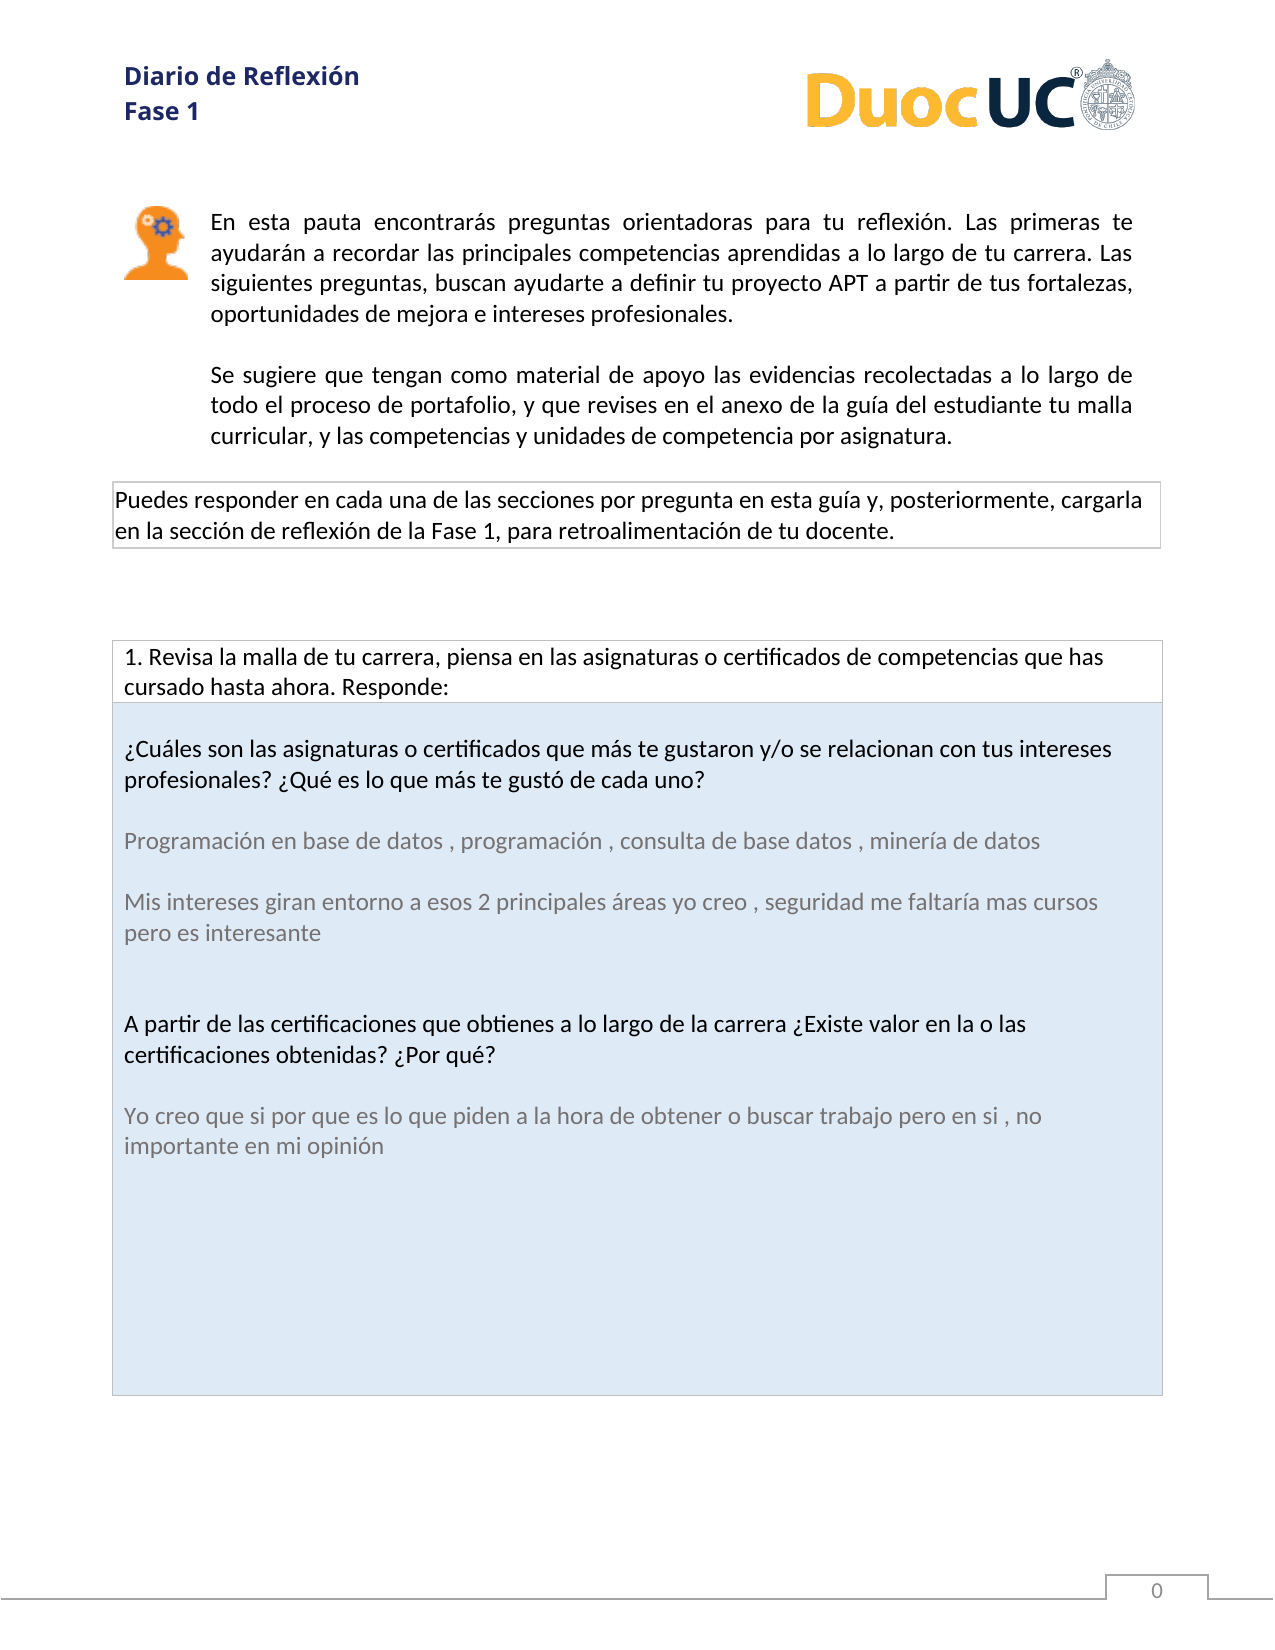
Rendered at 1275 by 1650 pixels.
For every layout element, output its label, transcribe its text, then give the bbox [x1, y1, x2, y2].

table_cell ¿Cuáles son las asignaturas o certificados que más te gustaron y/o se relacionan con tus intereses profesionales? ¿Qué es lo que más te gustó de cada uno? Programación en base de datos , programación , consulta de base datos , minería de datos Mis intereses giran entorno a esos 2 principales áreas yo creo , seguridad me faltaría mas cursos pero es interesante A partir de las certificaciones que obtienes a lo largo de la carrera ¿Existe valor en la o las certificaciones obtenidas? ¿Por qué? Yo creo que si por que es lo que piden a la hora de obtener o buscar trabajo pero en si , no importante en mi opinión [113, 703, 1162, 1395]
table_header [112, 207, 199, 451]
table_header Puedes responder en cada una de las secciones por pregunta en esta guía y, posteriormente, cargarla en la sección de reflexión de la Fase 1, para retroalimentación de tu docente. [114, 483, 1160, 547]
table_header 1. Revisa la malla de tu carrera, piensa en las asignaturas o certificados de competencias que has cursado hasta ahora. Responde: [113, 641, 1162, 702]
table_header En esta pauta encontrarás preguntas orientadoras para tu reflexión. Las primeras te ayudarán a recordar las principales competencias aprendidas a lo largo de tu carrera. Las siguientes preguntas, buscan ayudarte a definir tu proyecto APT a partir de tus fortalezas, oportunidades de mejora e intereses profesionales. Se sugiere que tengan como material de apoyo las evidencias recolectadas a lo largo de todo el proceso de portafolio, y que revises en el anexo de la guía del estudiante tu malla curricular, y las competencias y unidades de competencia por asignatura. [199, 207, 1146, 451]
picture [807, 59, 1135, 130]
